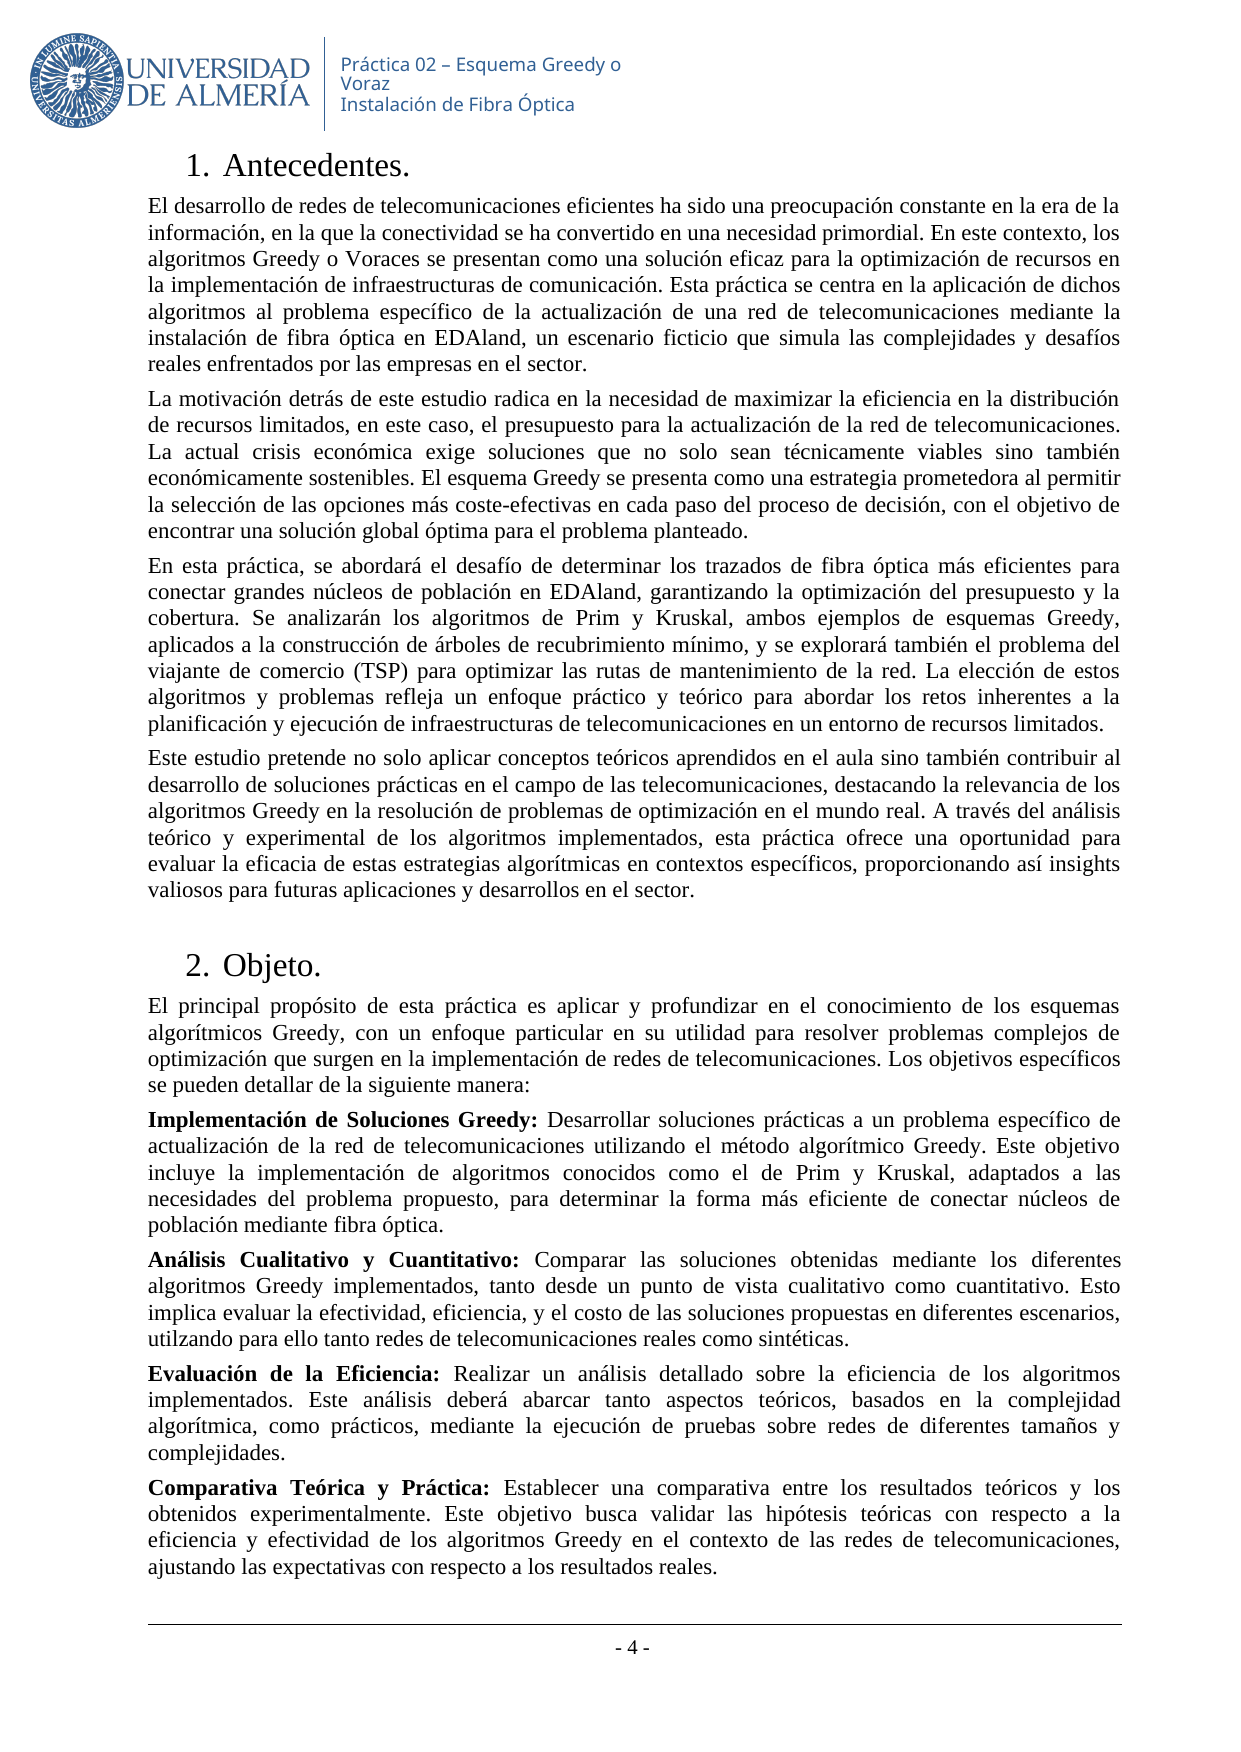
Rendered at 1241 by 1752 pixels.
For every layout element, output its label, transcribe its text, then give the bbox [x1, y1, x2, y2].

text El principal propósito de esta práctica es aplicar y profundizar en el conocimiento de los esquemas algorítmicos Greedy, con un enfoque particular en su utilidad para resolver problemas complejos de optimización que surgen en la implementación de redes de telecomunicaciones. Los objetivos específicos se pueden detallar de la siguiente manera: [148, 992, 1122, 1098]
text Análisis Cualitativo y Cuantitativo: Comparar las soluciones obtenidas mediante los diferentes algoritmos Greedy implementados, tanto desde un punto de vista cualitativo como cuantitativo. Esto implica evaluar la efectividad, eficiencia, y el costo de las soluciones propuestas en diferentes escenarios, utilzando para ello tanto redes de telecomunicaciones reales como sintéticas. [148, 1246, 1122, 1352]
text La motivación detrás de este estudio radica en la necesidad de maximizar la eficiencia en la distribución de recursos limitados, en este caso, el presupuesto para la actualización de la red de telecomunicaciones. La actual crisis económica exige soluciones que no solo sean técnicamente viables sino también económicamente sostenibles. El esquema Greedy se presenta como una estrategia prometedora al permitir la selección de las opciones más coste-efectivas en cada paso del proceso de decisión, con el objetivo de encontrar una solución global óptima para el problema planteado. [148, 385, 1122, 543]
text Evaluación de la Eficiencia: Realizar un análisis detallado sobre la eficiencia de los algoritmos implementados. Este análisis deberá abarcar tanto aspectos teóricos, basados en la complejidad algorítmica, como prácticos, mediante la ejecución de pruebas sobre redes de diferentes tamaños y complejidades. [148, 1360, 1122, 1465]
text Este estudio pretende no solo aplicar conceptos teóricos aprendidos en el aula sino también contribuir al desarrollo de soluciones prácticas en el campo de las telecomunicaciones, destacando la relevancia de los algoritmos Greedy en la resolución de problemas de optimización en el mundo real. A través del análisis teórico y experimental de los algoritmos implementados, esta práctica ofrece una oportunidad para evaluar la eficacia de estas estrategias algorítmicas en contextos específicos, proporcionando así insights valiosos para futuras aplicaciones y desarrollos en el sector. [148, 744, 1122, 903]
text Comparativa Teórica y Práctica: Establecer una comparativa entre los resultados teóricos y los obtenidos experimentalmente. Este objetivo busca validar las hipótesis teóricas con respecto a la eficiencia y efectividad de los algoritmos Greedy en el contexto de las redes de telecomunicaciones, ajustando las expectativas con respecto a los resultados reales. [148, 1474, 1122, 1579]
text En esta práctica, se abordará el desafío de determinar los trazados de fibra óptica más eficientes para conectar grandes núcleos de población en EDAland, garantizando la optimización del presupuesto y la cobertura. Se analizarán los algoritmos de Prim y Kruskal, ambos ejemplos de esquemas Greedy, aplicados a la construcción de árboles de recubrimiento mínimo, y se explorará también el problema del viajante de comercio (TSP) para optimizar las rutas de mantenimiento de la red. La elección de estos algoritmos y problemas refleja un enfoque práctico y teórico para abordar los retos inherentes a la planificación y ejecución de infraestructuras de telecomunicaciones en un entorno de recursos limitados. [148, 552, 1122, 736]
list Objeto. [185, 946, 1122, 984]
text Implementación de Soluciones Greedy: Desarrollar soluciones prácticas a un problema específico de actualización de la red de telecomunicaciones utilizando el método algorítmico Greedy. Este objetivo incluye la implementación de algoritmos conocidos como el de Prim y Kruskal, adaptados a las necesidades del problema propuesto, para determinar la forma más eficiente de conectar núcleos de población mediante fibra óptica. [148, 1106, 1122, 1238]
text El desarrollo de redes de telecomunicaciones eficientes ha sido una preocupación constante en la era de la información, en la que la conectividad se ha convertido en una necesidad primordial. En este contexto, los algoritmos Greedy o Voraces se presentan como una solución eficaz para la optimización de recursos en la implementación de infraestructuras de comunicación. Esta práctica se centra en la aplicación de dichos algoritmos al problema específico de la actualización de una red de telecomunicaciones mediante la instalación de fibra óptica en EDAland, un escenario ficticio que simula las complejidades y desafíos reales enfrentados por las empresas en el sector. [148, 192, 1122, 377]
picture [30, 33, 310, 128]
list Antecedentes. [185, 146, 1122, 184]
